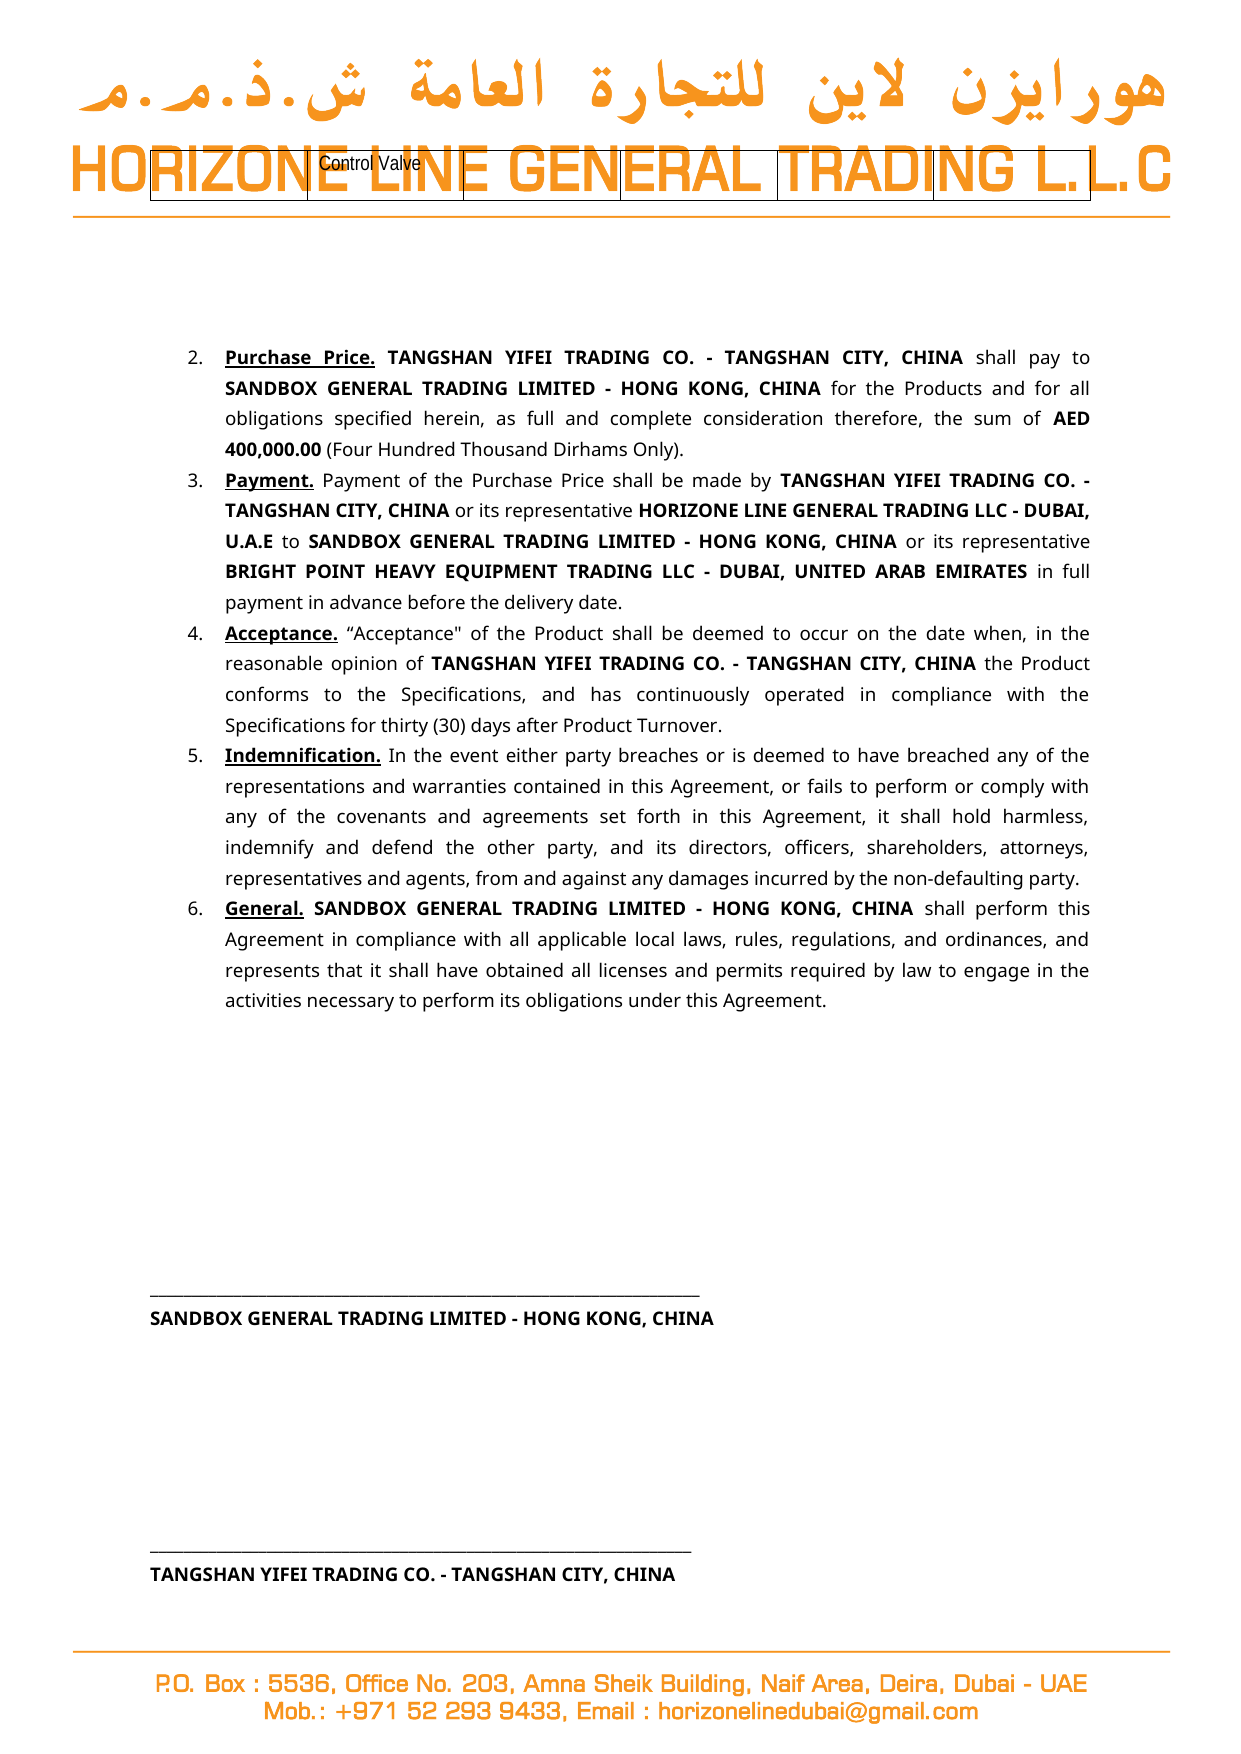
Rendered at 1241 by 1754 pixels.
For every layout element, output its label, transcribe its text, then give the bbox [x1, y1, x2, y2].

table_cell PC [464, 151, 620, 200]
table_cell Flanged Butterfly Control Valve [308, 151, 463, 200]
table_cell AED 980.39 [778, 151, 933, 200]
list Purchase Price. TANGSHAN YIFEI TRADING CO. - TANGSHAN CITY, CHINA shall pay to SANDBOX GENERAL TRADING LIMITED - HONG KONG, CHINA for the Products and for all obligations specified herein, as full and complete consideration therefore, the sum of AED 400,000.00 (Four Hundred Thousand Dirhams Only). [187, 344, 1090, 462]
table_cell AED 400,000.00 [934, 151, 1090, 200]
table_cell 408 [621, 151, 777, 200]
picture [2, 2, 1241, 1754]
list Payment. Payment of the Purchase Price shall be made by TANGSHAN YIFEI TRADING CO. - TANGSHAN CITY, CHINA or its representative HORIZONE LINE GENERAL TRADING LLC - DUBAI, U.A.E to SANDBOX GENERAL TRADING LIMITED - HONG KONG, CHINA or its representative BRIGHT POINT HEAVY EQUIPMENT TRADING LLC - DUBAI, UNITED ARAB EMIRATES in full payment in advance before the delivery date. [187, 467, 1090, 615]
text __________________________________________________________________ SANDBOX GENERAL TRADING LIMITED - HONG KONG, CHINA [150, 1274, 1090, 1330]
table_cell 1 [151, 151, 307, 200]
list General. SANDBOX GENERAL TRADING LIMITED - HONG KONG, CHINA shall perform this Agreement in compliance with all applicable local laws, rules, regulations, and ordinances, and represents that it shall have obtained all licenses and permits required by law to engage in the activities necessary to perform its obligations under this Agreement. [187, 896, 1090, 1013]
list Acceptance. “Acceptance" of the Product shall be deemed to occur on the date when, in the reasonable opinion of TANGSHAN YIFEI TRADING CO. - TANGSHAN CITY, CHINA the Product conforms to the Specifications, and has continuously operated in compliance with the Specifications for thirty (30) days after Product Turnover. [187, 620, 1090, 737]
list Indemnification. In the event either party breaches or is deemed to have breached any of the representations and warranties contained in this Agreement, or fails to perform or comply with any of the covenants and agreements set forth in this Agreement, it shall hold harmless, indemnify and defend the other party, and its directors, officers, shareholders, attorneys, representatives and agents, from and against any damages incurred by the non-defaulting party. [187, 743, 1090, 891]
text _________________________________________________________________ TANGSHAN YIFEI TRADING CO. - TANGSHAN CITY, CHINA [150, 1530, 1090, 1586]
